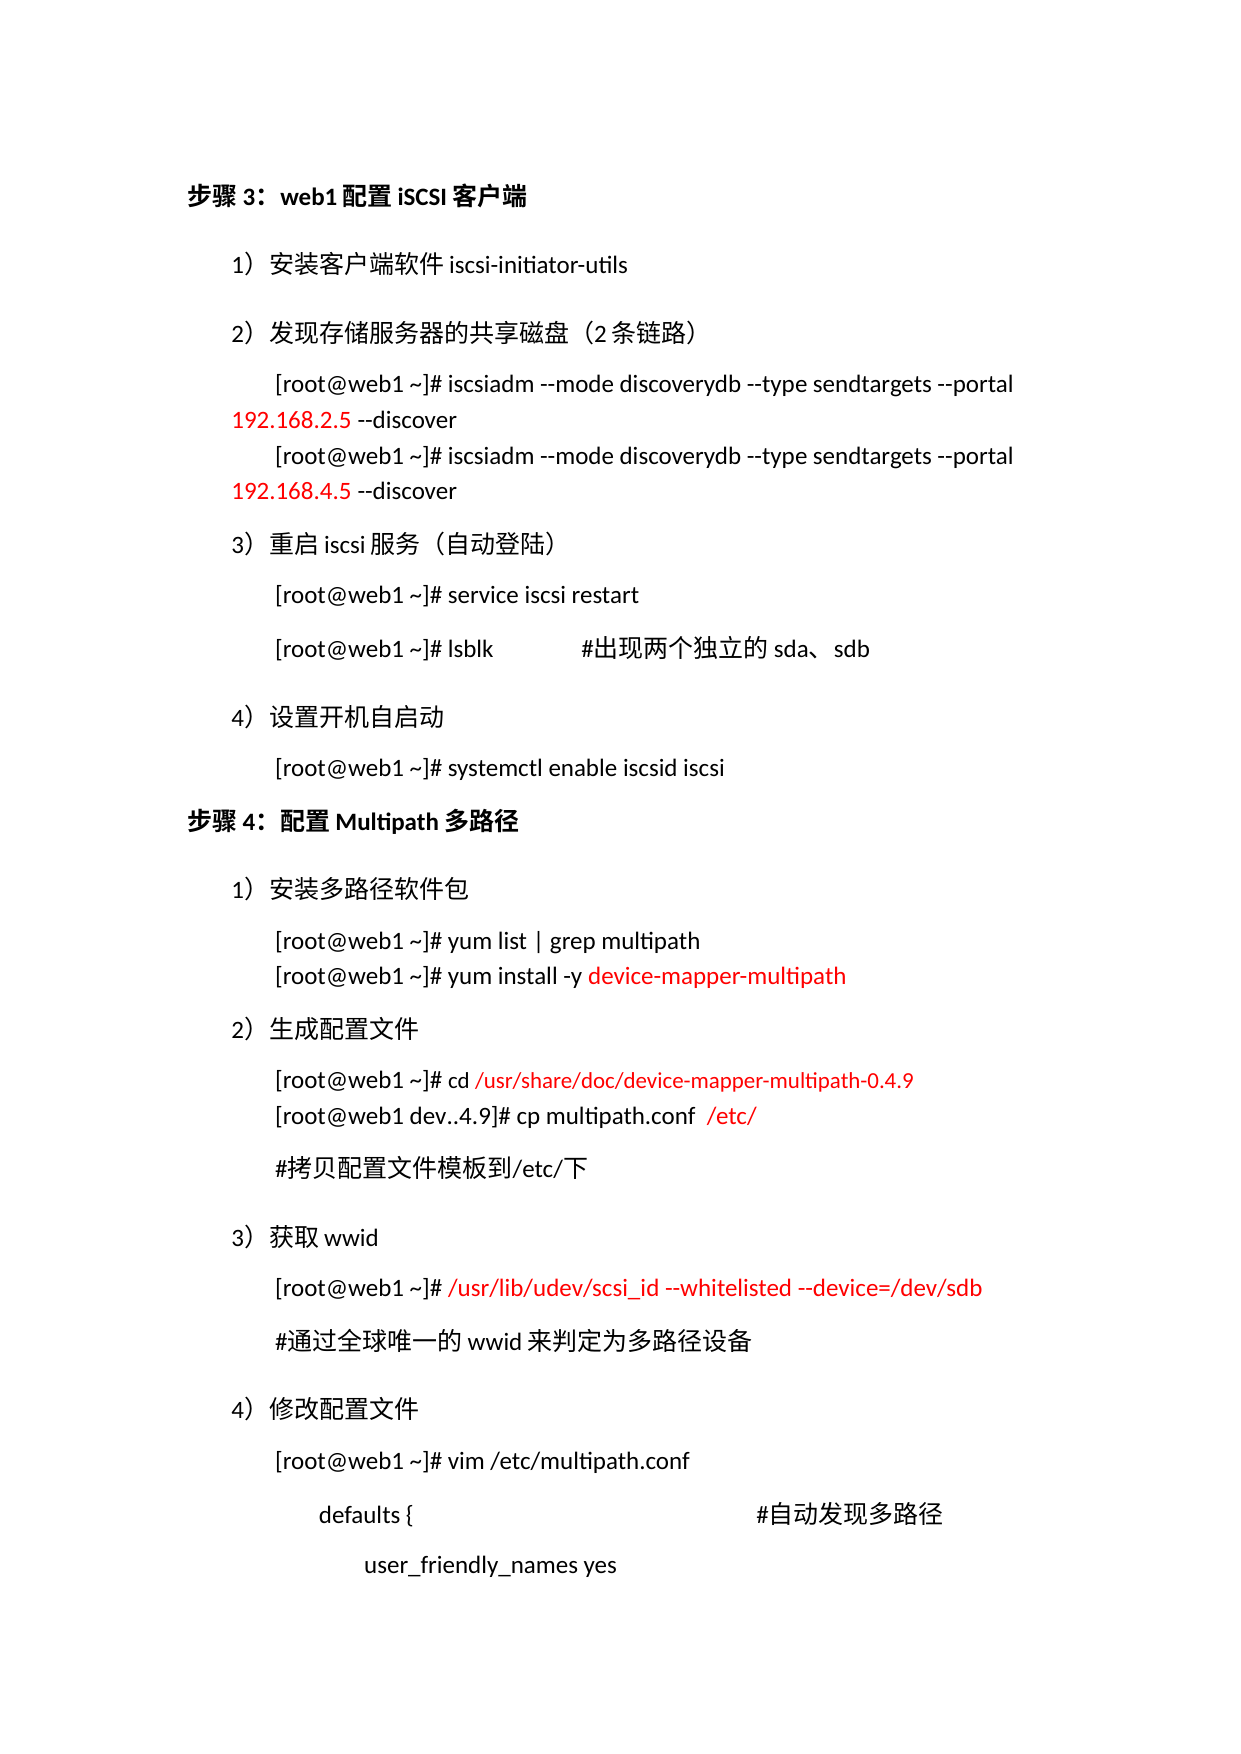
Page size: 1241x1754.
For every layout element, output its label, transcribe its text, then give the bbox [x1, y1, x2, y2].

text [root@web1 ~]# systemctl enable iscsid iscsi [231, 751, 1053, 784]
text 步骤3：web1配置iSCSI客户端 [187, 162, 1053, 227]
text [root@web1 ~]# cd /usr/share/doc/device-mapper-multipath-0.4.9 [231, 1063, 1053, 1096]
list 安装多路径软件包 [187, 855, 1053, 920]
text [root@web1 ~]# vim /etc/multipath.conf [231, 1444, 1053, 1477]
text #通过全球唯一的wwid来判定为多路径设备 [231, 1307, 1053, 1372]
text 步骤4：配置Multipath多路径 [187, 787, 1053, 852]
text 3）获取wwid [187, 1203, 1053, 1268]
text [root@web1 ~]# service iscsi restart [231, 579, 1053, 611]
text #拷贝配置文件模板到/etc/下 [231, 1134, 1053, 1199]
text 1）安装客户端软件iscsi-initiator-utils [187, 231, 1053, 296]
text 2）生成配置文件 [187, 995, 1053, 1060]
text defaults { #自动发现多路径 [275, 1480, 1053, 1545]
text [root@web1 ~]# lsblk #出现两个独立的sda、sdb [231, 614, 1053, 679]
text [root@web1 dev..4.9]# cp multipath.conf /etc/ [231, 1099, 1053, 1131]
text [root@web1 ~]# /usr/lib/udev/scsi_id --whitelisted --device=/dev/sdb [231, 1272, 1053, 1304]
text [root@web1 ~]# iscsiadm --mode discoverydb --type sendtargets --portal 192.168.4.5 --discover [231, 439, 1053, 507]
list [root@web1 ~]# yum list | grep multipath [231, 924, 1053, 956]
text 4）修改配置文件 [187, 1376, 1053, 1441]
text 2）发现存储服务器的共享磁盘（2条链路） [187, 299, 1053, 364]
text 3）重启iscsi服务（自动登陆） [187, 510, 1053, 575]
text [root@web1 ~]# iscsiadm --mode discoverydb --type sendtargets --portal 192.168.2.5 --discover [231, 368, 1053, 436]
text user_friendly_names yes [275, 1548, 1053, 1581]
text [root@web1 ~]# yum install -y device-mapper-multipath [231, 959, 1053, 992]
text 4）设置开机自启动 [187, 683, 1053, 748]
